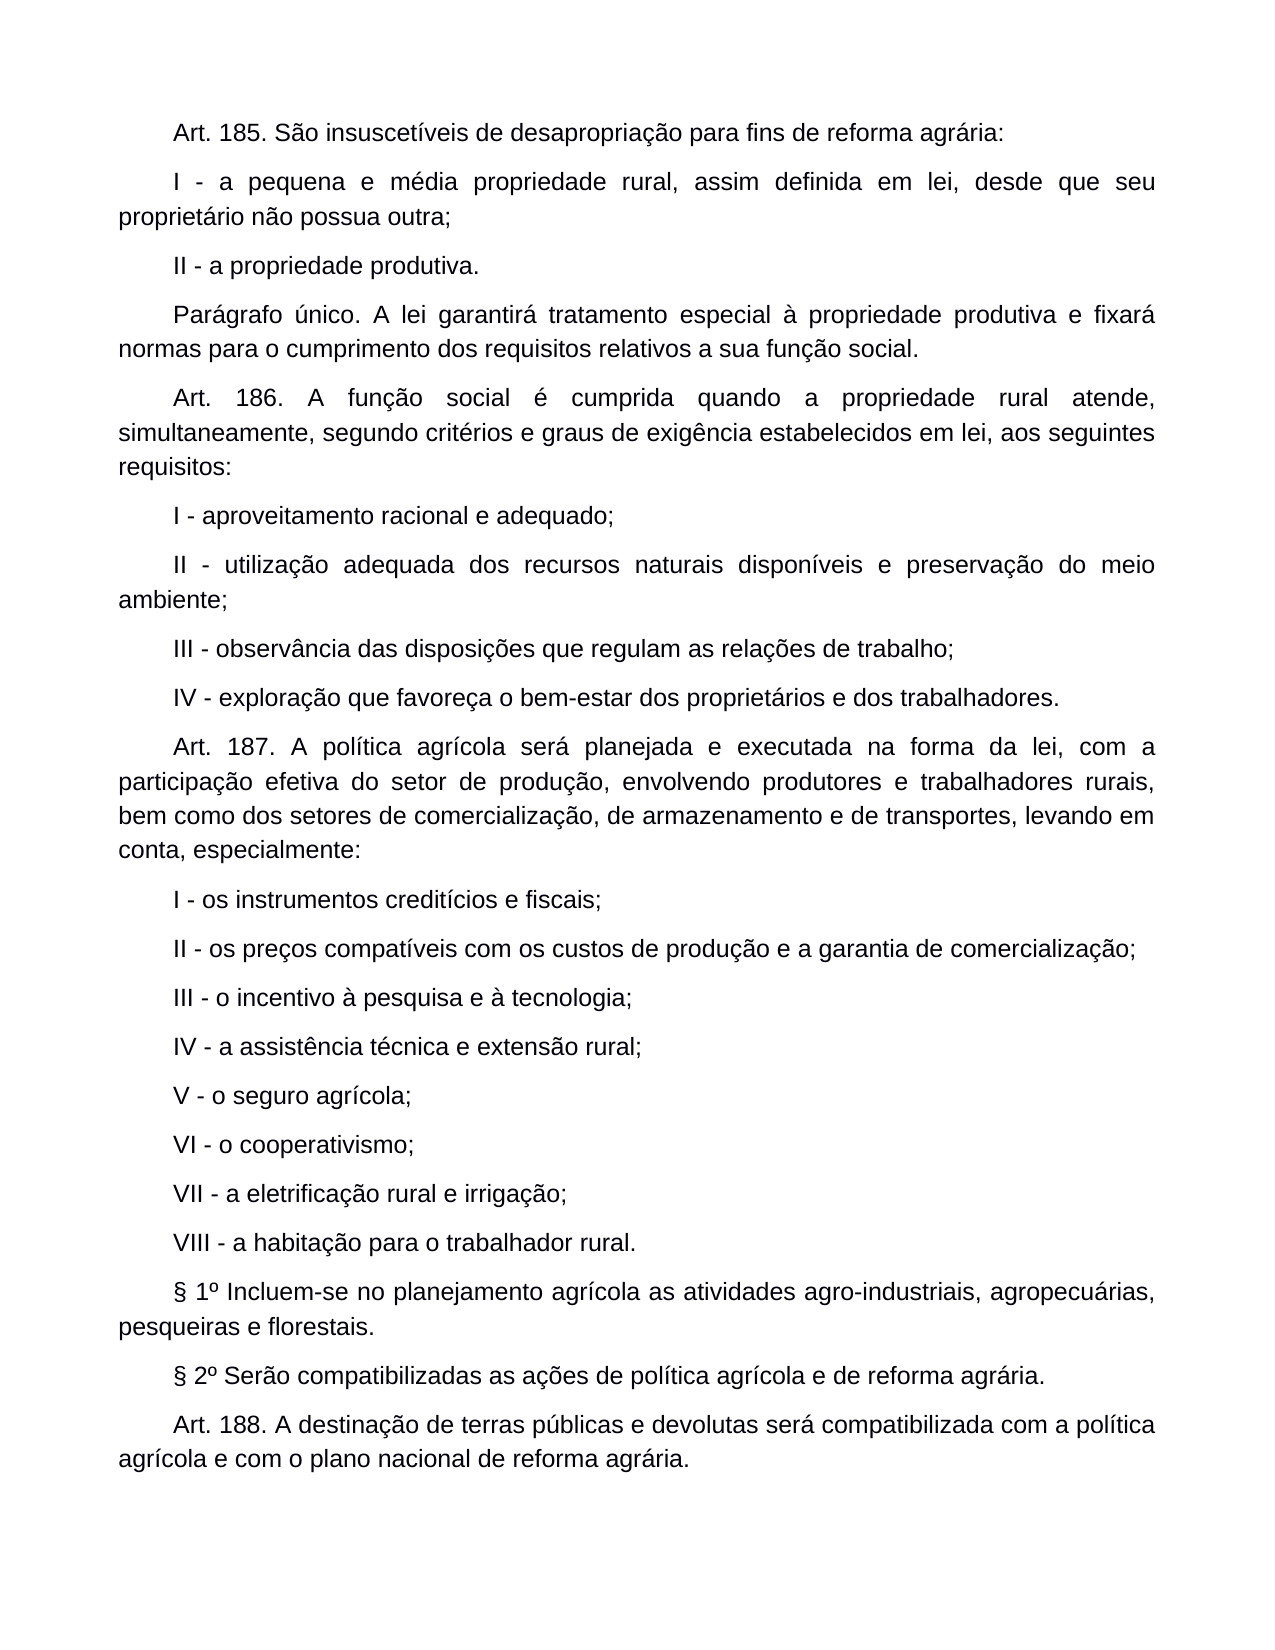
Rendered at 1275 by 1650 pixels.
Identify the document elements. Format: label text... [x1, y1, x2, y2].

text IV - exploração que favoreça o bem-estar dos proprietários e dos trabalhadores. [118, 683, 1157, 712]
text IV - a assistência técnica e extensão rural; [118, 1032, 1157, 1061]
text Parágrafo único. A lei garantirá tratamento especial à propriedade produtiva e fixará normas para o cumprimento dos requisitos relativos a sua função social. [118, 300, 1157, 363]
text Art. 188. A destinação de terras públicas e devolutas será compatibilizada com a política agrícola e com o plano nacional de reforma agrária. [118, 1410, 1157, 1473]
text I - aproveitamento racional e adequado; [118, 501, 1157, 530]
text VII - a eletrificação rural e irrigação; [118, 1179, 1157, 1208]
text VIII - a habitação para o trabalhador rural. [118, 1228, 1157, 1257]
text Art. 186. A função social é cumprida quando a propriedade rural atende, simultaneamente, segundo critérios e graus de exigência estabelecidos em lei, aos seguintes requisitos: [118, 383, 1157, 481]
text II - utilização adequada dos recursos naturais disponíveis e preservação do meio ambiente; [118, 550, 1157, 614]
text VI - o cooperativismo; [118, 1130, 1157, 1159]
text II - a propriedade produtiva. [118, 251, 1157, 279]
text § 2º Serão compatibilizadas as ações de política agrícola e de reforma agrária. [118, 1361, 1157, 1389]
text § 1º Incluem-se no planejamento agrícola as atividades agro-industriais, agropecuárias, pesqueiras e florestais. [118, 1277, 1157, 1340]
text I - os instrumentos creditícios e fiscais; [118, 884, 1157, 913]
text I - a pequena e média propriedade rural, assim definida em lei, desde que seu proprietário não possua outra; [118, 167, 1157, 230]
text III - o incentivo à pesquisa e à tecnologia; [118, 983, 1157, 1011]
text V - o seguro agrícola; [118, 1081, 1157, 1109]
text II - os preços compatíveis com os custos de produção e a garantia de comercialização; [118, 934, 1157, 962]
text Art. 187. A política agrícola será planejada e executada na forma da lei, com a participação efetiva do setor de produção, envolvendo produtores e trabalhadores rurais, bem como dos setores de comercialização, de armazenamento e de transportes, levando em conta, especialmente: [118, 732, 1157, 864]
text Art. 185. São insuscetíveis de desapropriação para fins de reforma agrária: [118, 118, 1157, 147]
text III - observância das disposições que regulam as relações de trabalho; [118, 634, 1157, 663]
